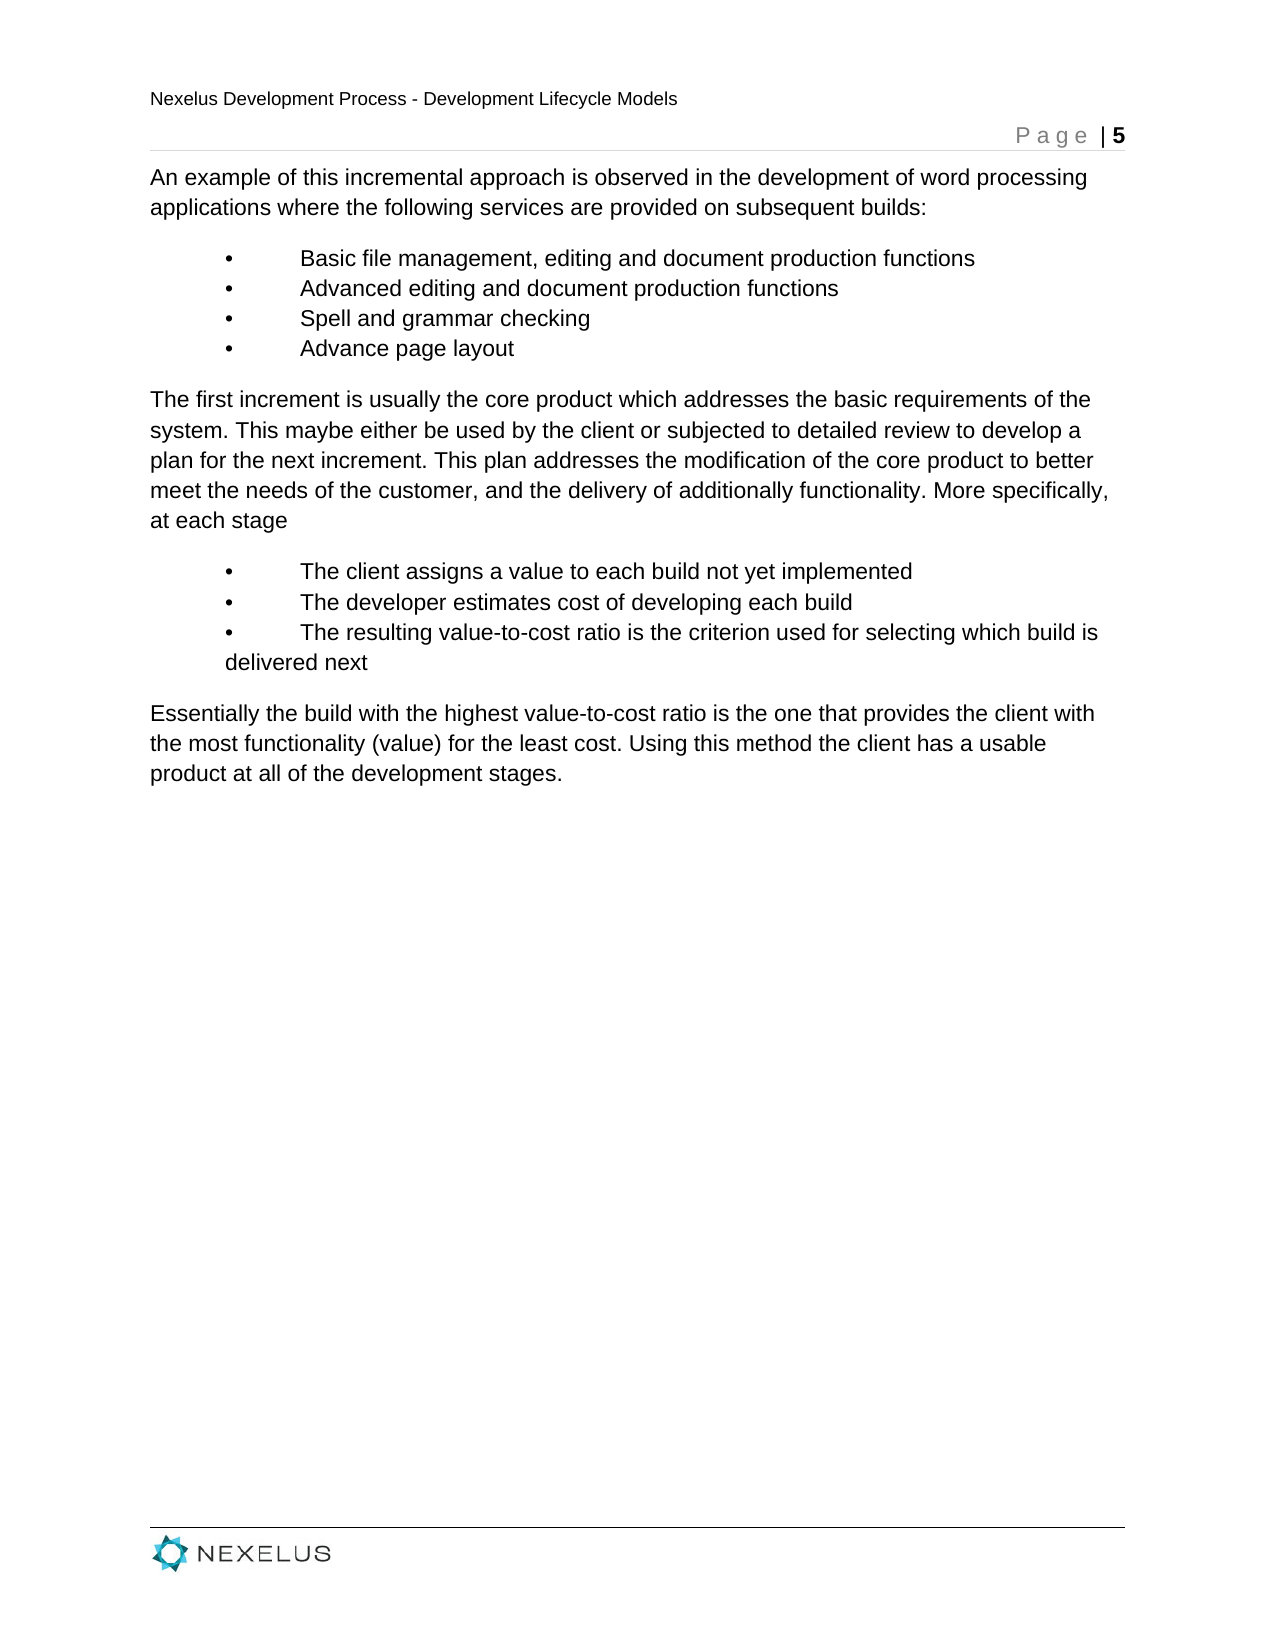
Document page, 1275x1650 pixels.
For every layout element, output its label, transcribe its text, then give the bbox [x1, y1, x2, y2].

list • The client assigns a value to each build not yet implemented [225, 558, 1125, 585]
text Essentially the build with the highest value-to-cost ratio is the one that provides the client with the most functionality (value) for the least cost. Using this method the client has a usable product at all of the development stages. [150, 700, 1125, 787]
list • The developer estimates cost of developing each build [225, 588, 1125, 615]
list • The resulting value-to-cost ratio is the criterion used for selecting which build is delivered next [225, 619, 1125, 675]
picture [150, 1530, 332, 1575]
list • Advance page layout [225, 335, 1125, 362]
text The first increment is usually the core product which addresses the basic requirements of the system. This maybe either be used by the client or subjected to detailed review to develop a plan for the next increment. This plan addresses the modification of the core product to better meet the needs of the customer, and the delivery of additionally functionality. More specifically, at each stage [150, 386, 1125, 534]
list • Basic file management, editing and document production functions [225, 245, 1125, 271]
text An example of this incremental approach is observed in the development of word processing applications where the following services are provided on subsequent builds: [150, 163, 1125, 220]
list • Spell and grammar checking [225, 305, 1125, 332]
list • Advanced editing and document production functions [225, 275, 1125, 301]
